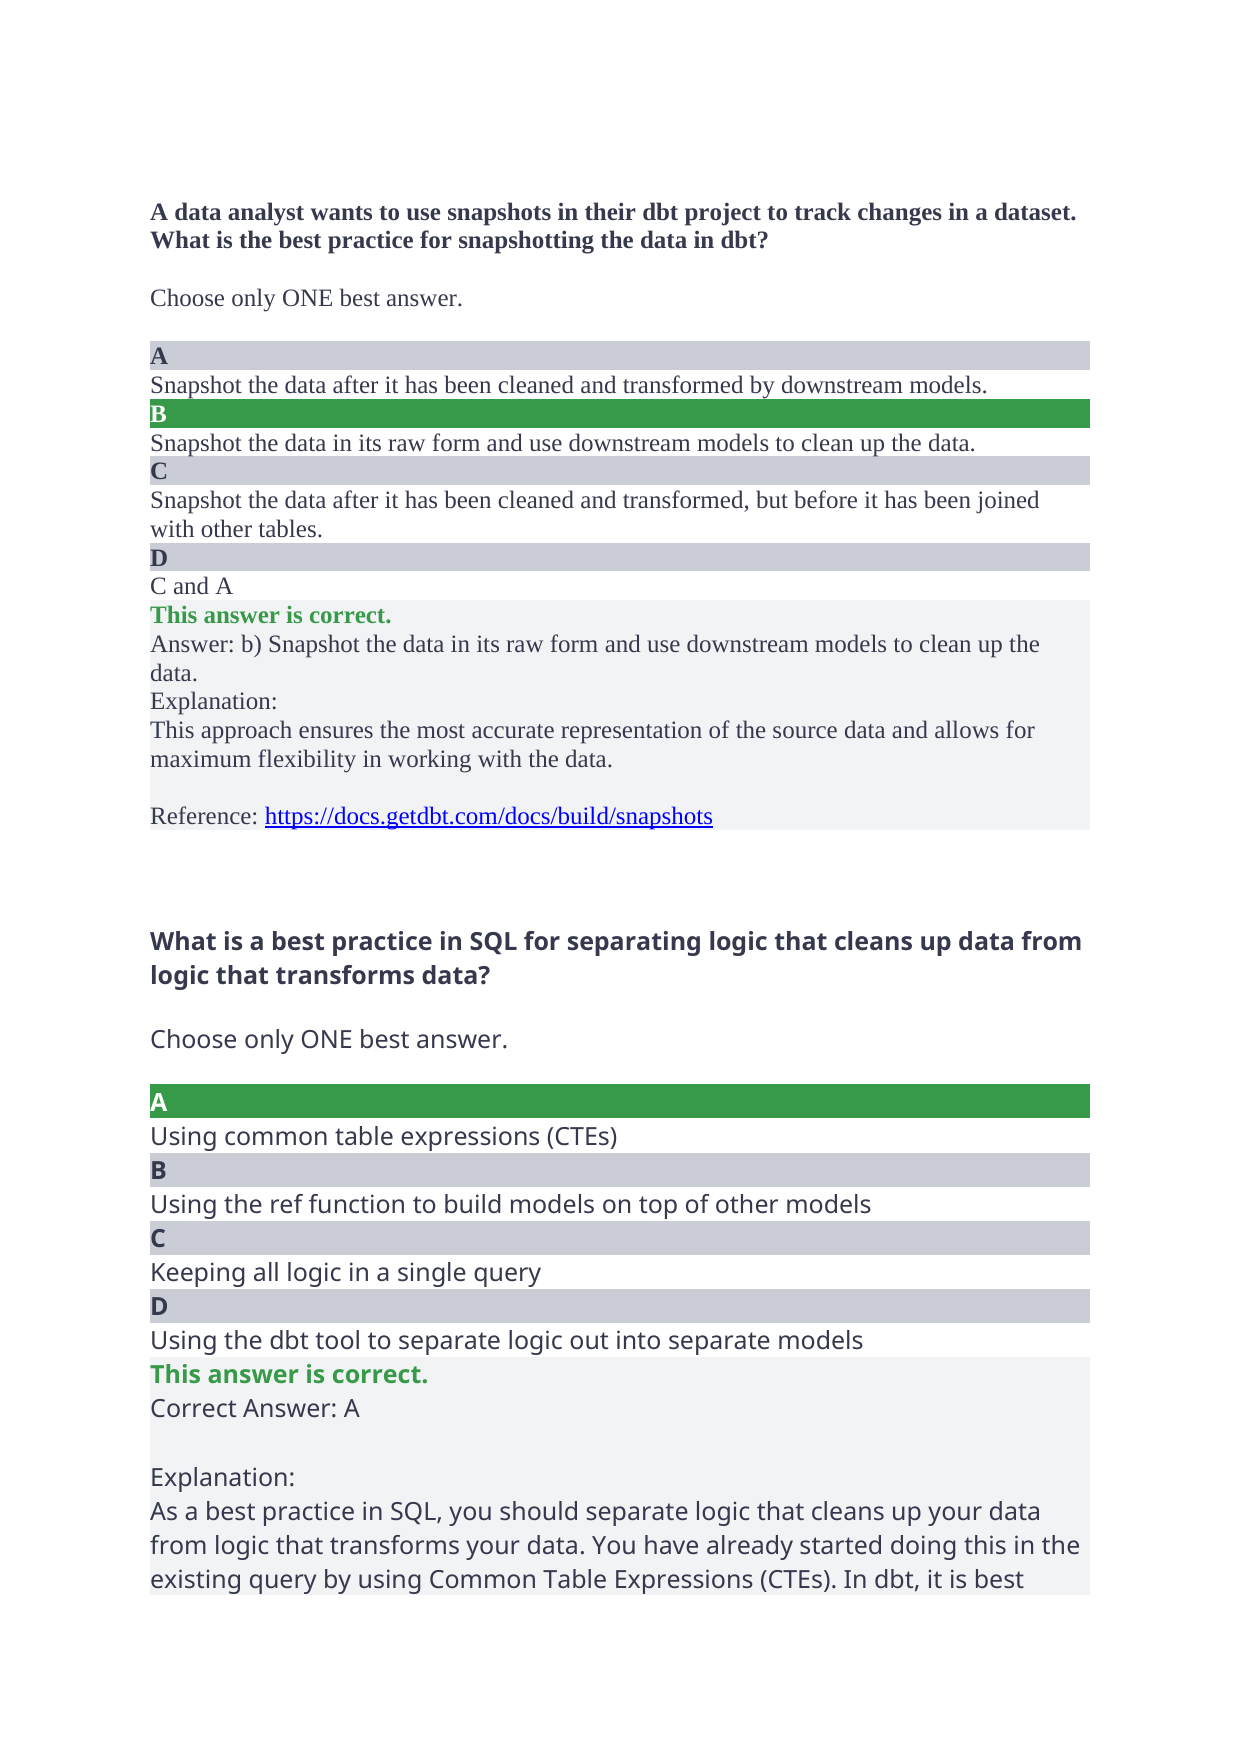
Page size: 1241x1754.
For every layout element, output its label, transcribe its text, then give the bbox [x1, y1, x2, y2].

text B [150, 1153, 1090, 1187]
text Answer: b) Snapshot the data in its raw form and use downstream models to clean up the data. [150, 629, 1090, 686]
text Correct Answer: A [150, 1391, 1090, 1425]
text C [150, 1221, 1090, 1255]
text Explanation: [150, 686, 1090, 715]
text C [150, 456, 1090, 485]
text D [150, 1289, 1090, 1323]
text A data analyst wants to use snapshots in their dbt project to track changes in a dataset. What is the best practice for snapshotting the data in dbt? [150, 197, 1090, 254]
text Snapshot the data in its raw form and use downstream models to clean up the data. [150, 428, 1090, 456]
text This answer is correct. [150, 600, 1090, 629]
text Using common table expressions (CTEs) [150, 1118, 1090, 1153]
text Keeping all logic in a single query [150, 1255, 1090, 1289]
text A [150, 341, 1090, 370]
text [150, 1493, 1090, 1595]
text What is a best practice in SQL for separating logic that cleans up data from logic that transforms data? [150, 924, 1090, 992]
text Choose only ONE best answer. [150, 1021, 1090, 1055]
text Explanation: [150, 1459, 1090, 1493]
text Choose only ONE best answer. [150, 283, 1090, 312]
text This approach ensures the most accurate representation of the source data and allows for maximum flexibility in working with the data. [150, 715, 1090, 773]
text Snapshot the data after it has been cleaned and transformed by downstream models. [150, 370, 1090, 399]
text D [150, 543, 1090, 571]
text Reference: https://docs.getdbt.com/docs/build/snapshots [150, 801, 1090, 830]
text This answer is correct. [150, 1357, 1090, 1391]
text B [150, 399, 1090, 428]
text C and A [150, 571, 1090, 600]
text Snapshot the data after it has been cleaned and transformed, but before it has been joined with other tables. [150, 485, 1090, 543]
text Using the ref function to build models on top of other models [150, 1187, 1090, 1221]
text A [150, 1084, 1090, 1118]
text Using the dbt tool to separate logic out into separate models [150, 1323, 1090, 1357]
